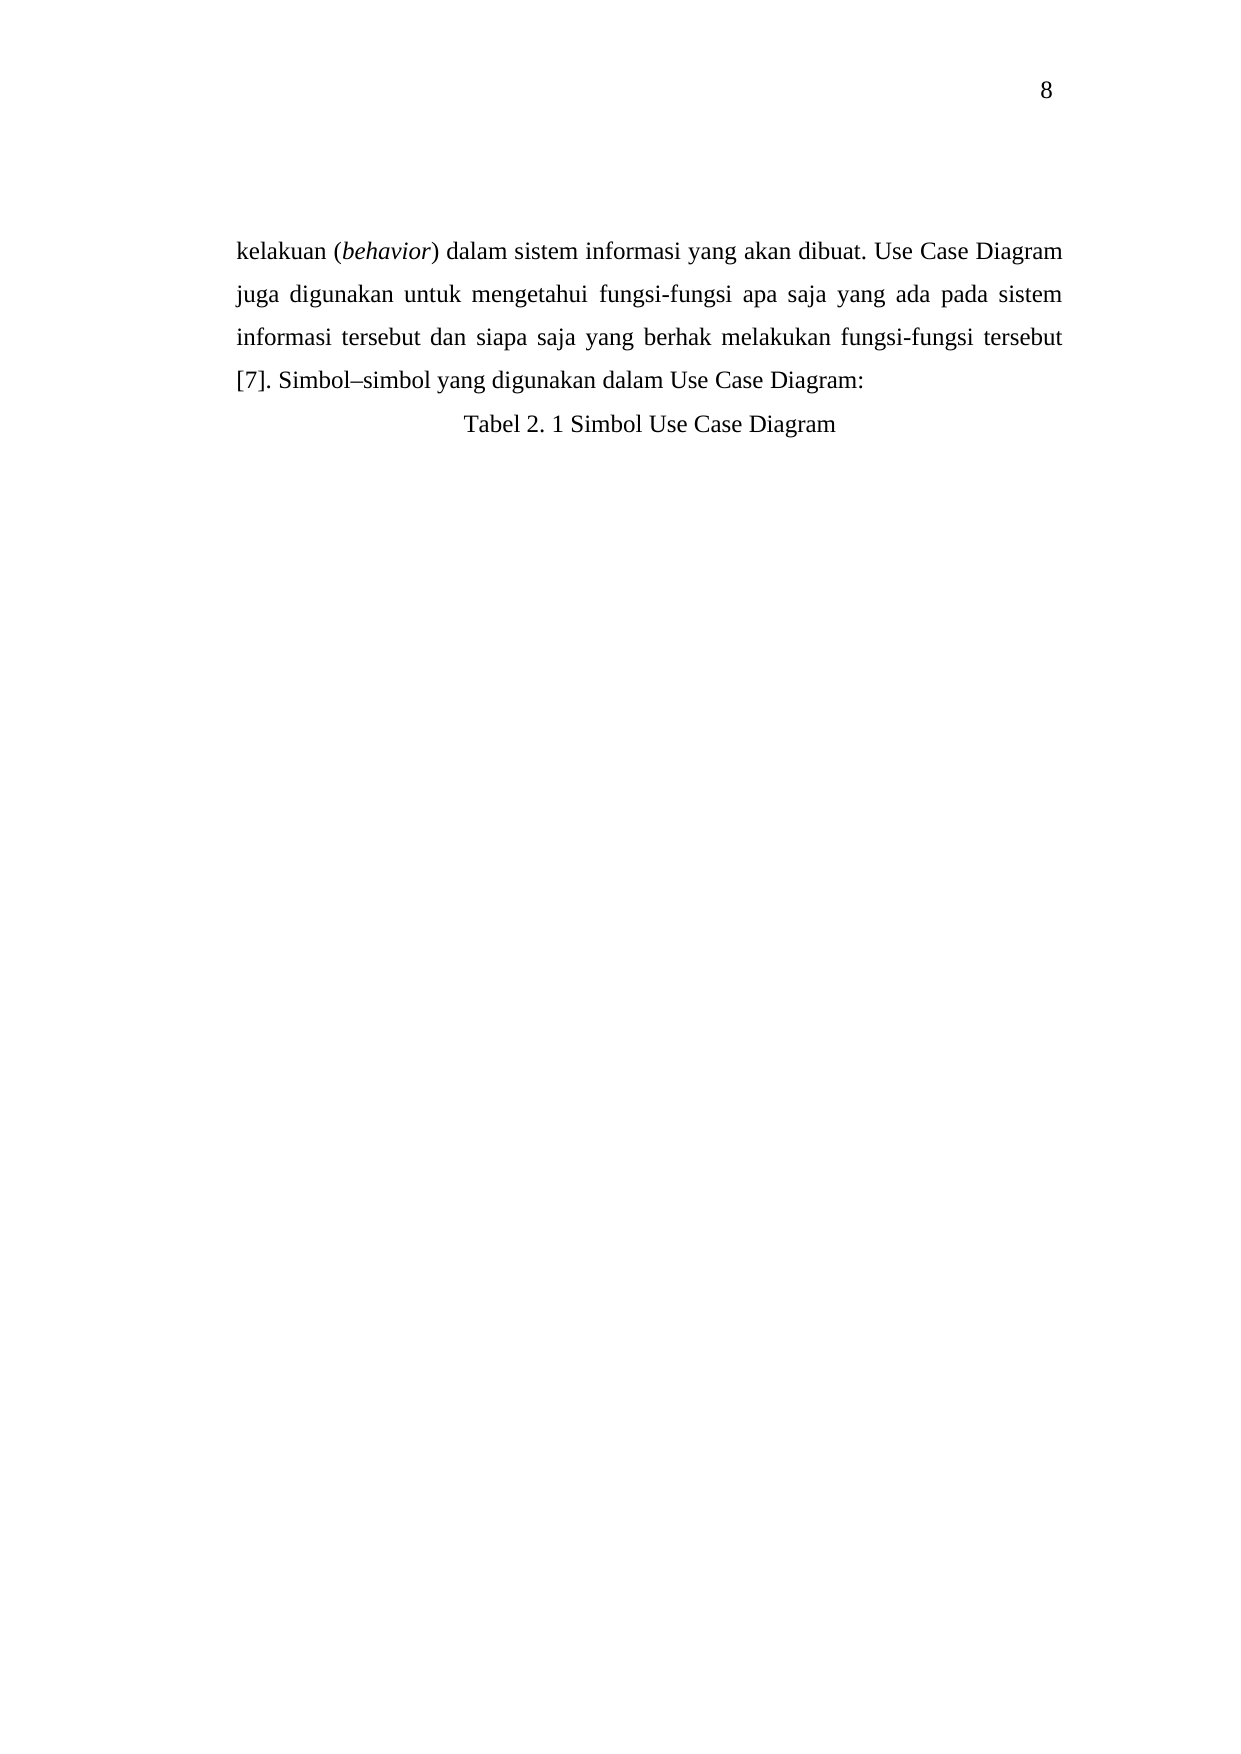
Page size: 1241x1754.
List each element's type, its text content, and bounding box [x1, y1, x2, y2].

text Tabel 2. 1 Simbol Use Case Diagram [236, 409, 1063, 437]
